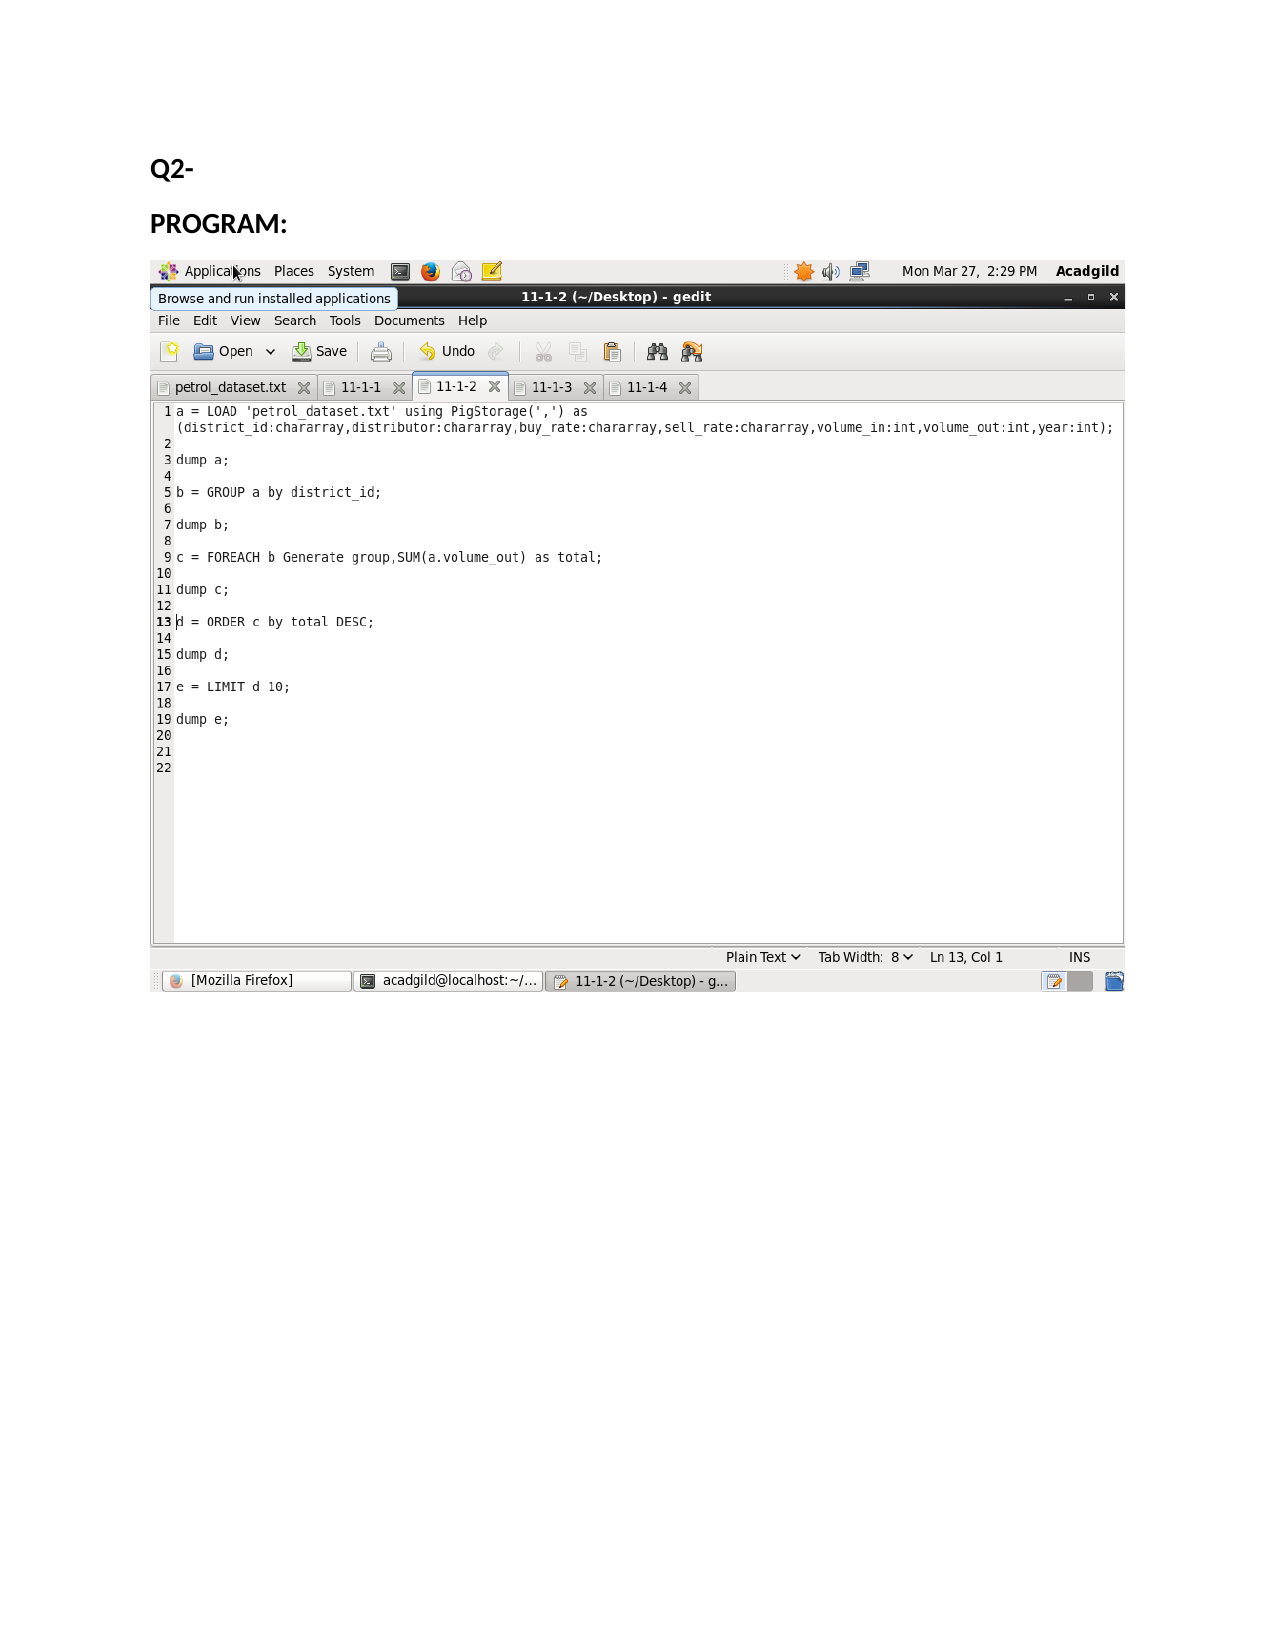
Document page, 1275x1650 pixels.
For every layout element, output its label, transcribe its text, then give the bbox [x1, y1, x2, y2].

picture [150, 260, 1125, 992]
text PROGRAM: [150, 205, 1125, 241]
text Q2- [150, 150, 1125, 186]
